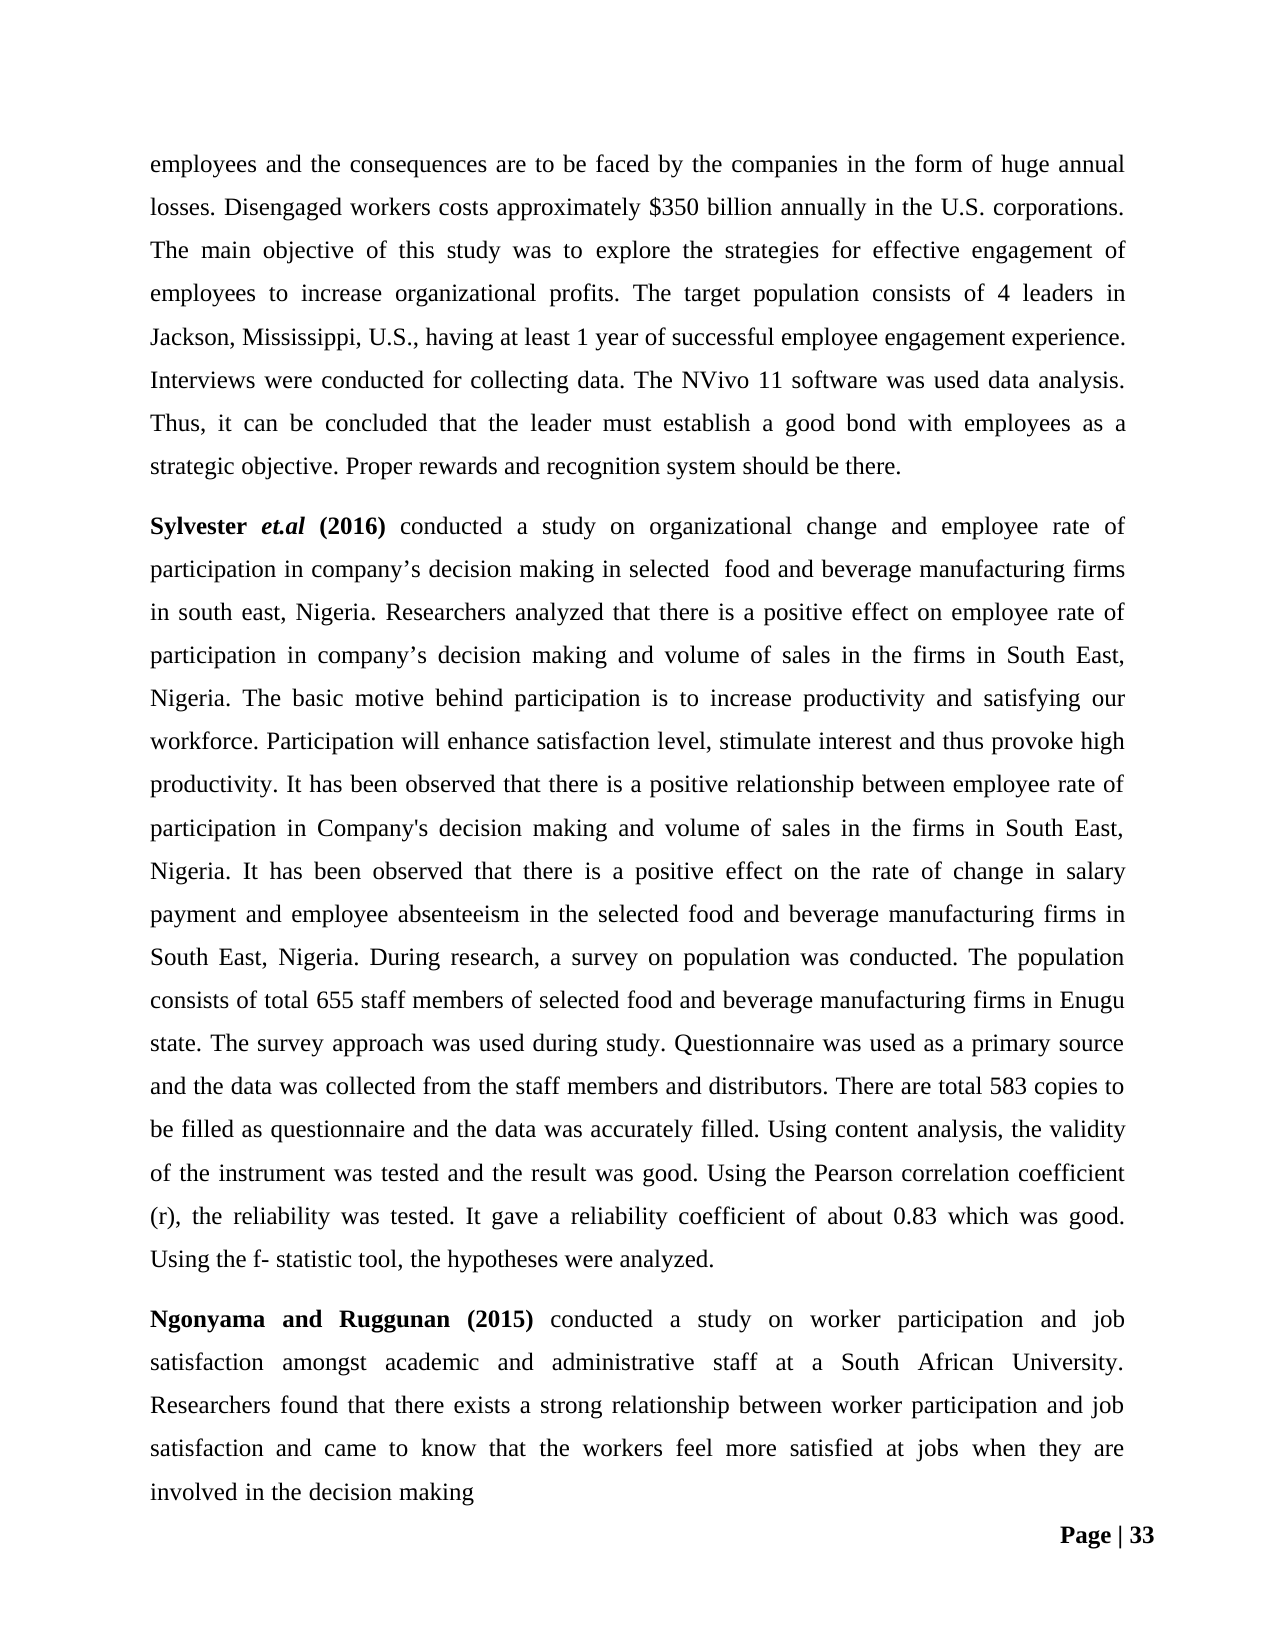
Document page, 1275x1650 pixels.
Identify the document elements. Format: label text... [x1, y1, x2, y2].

text Ngonyama and Ruggunan (2015) conducted a study on worker participation and job satisfaction amongst academic and administrative staff at a South African University. Researchers found that there exists a strong relationship between worker participation and job satisfaction and came to know that the workers feel more satisfied at jobs when they are involved in the decision making [150, 1304, 1125, 1505]
text Sylvester et.al (2016) conducted a study on organizational change and employee rate of participation in company’s decision making in selected food and beverage manufacturing firms in south east, Nigeria. Researchers analyzed that there is a positive effect on employee rate of participation in company’s decision making and volume of sales in the firms in South East, Nigeria. The basic motive behind participation is to increase productivity and satisfying our workforce. Participation will enhance satisfaction level, stimulate interest and thus provoke high productivity. It has been observed that there is a positive relationship between employee rate of participation in Company's decision making and volume of sales in the firms in South East, Nigeria. It has been observed that there is a positive effect on the rate of change in salary payment and employee absenteeism in the selected food and beverage manufacturing firms in South East, Nigeria. During research, a survey on population was conducted. The population consists of total 655 staff members of selected food and beverage manufacturing firms in Enugu state. The survey approach was used during study. Questionnaire was used as a primary source and the data was collected from the staff members and distributors. There are total 583 copies to be filled as questionnaire and the data was accurately filled. Using content analysis, the validity of the instrument was tested and the result was good. Using the Pearson correlation coefficient (r), the reliability was tested. It gave a reliability coefficient of about 0.83 which was good. Using the f- statistic tool, the hypotheses were analyzed. [150, 511, 1126, 1273]
text employees and the consequences are to be faced by the companies in the form of huge annual losses. Disengaged workers costs approximately $350 billion annually in the U.S. corporations. The main objective of this study was to explore the strategies for effective engagement of employees to increase organizational profits. The target population consists of 4 leaders in Jackson, Mississippi, U.S., having at least 1 year of successful employee engagement experience. Interviews were conducted for collecting data. The NVivo 11 software was used data analysis. Thus, it can be concluded that the leader must establish a good bond with employees as a strategic objective. Proper rewards and recognition system should be there. [150, 149, 1126, 480]
